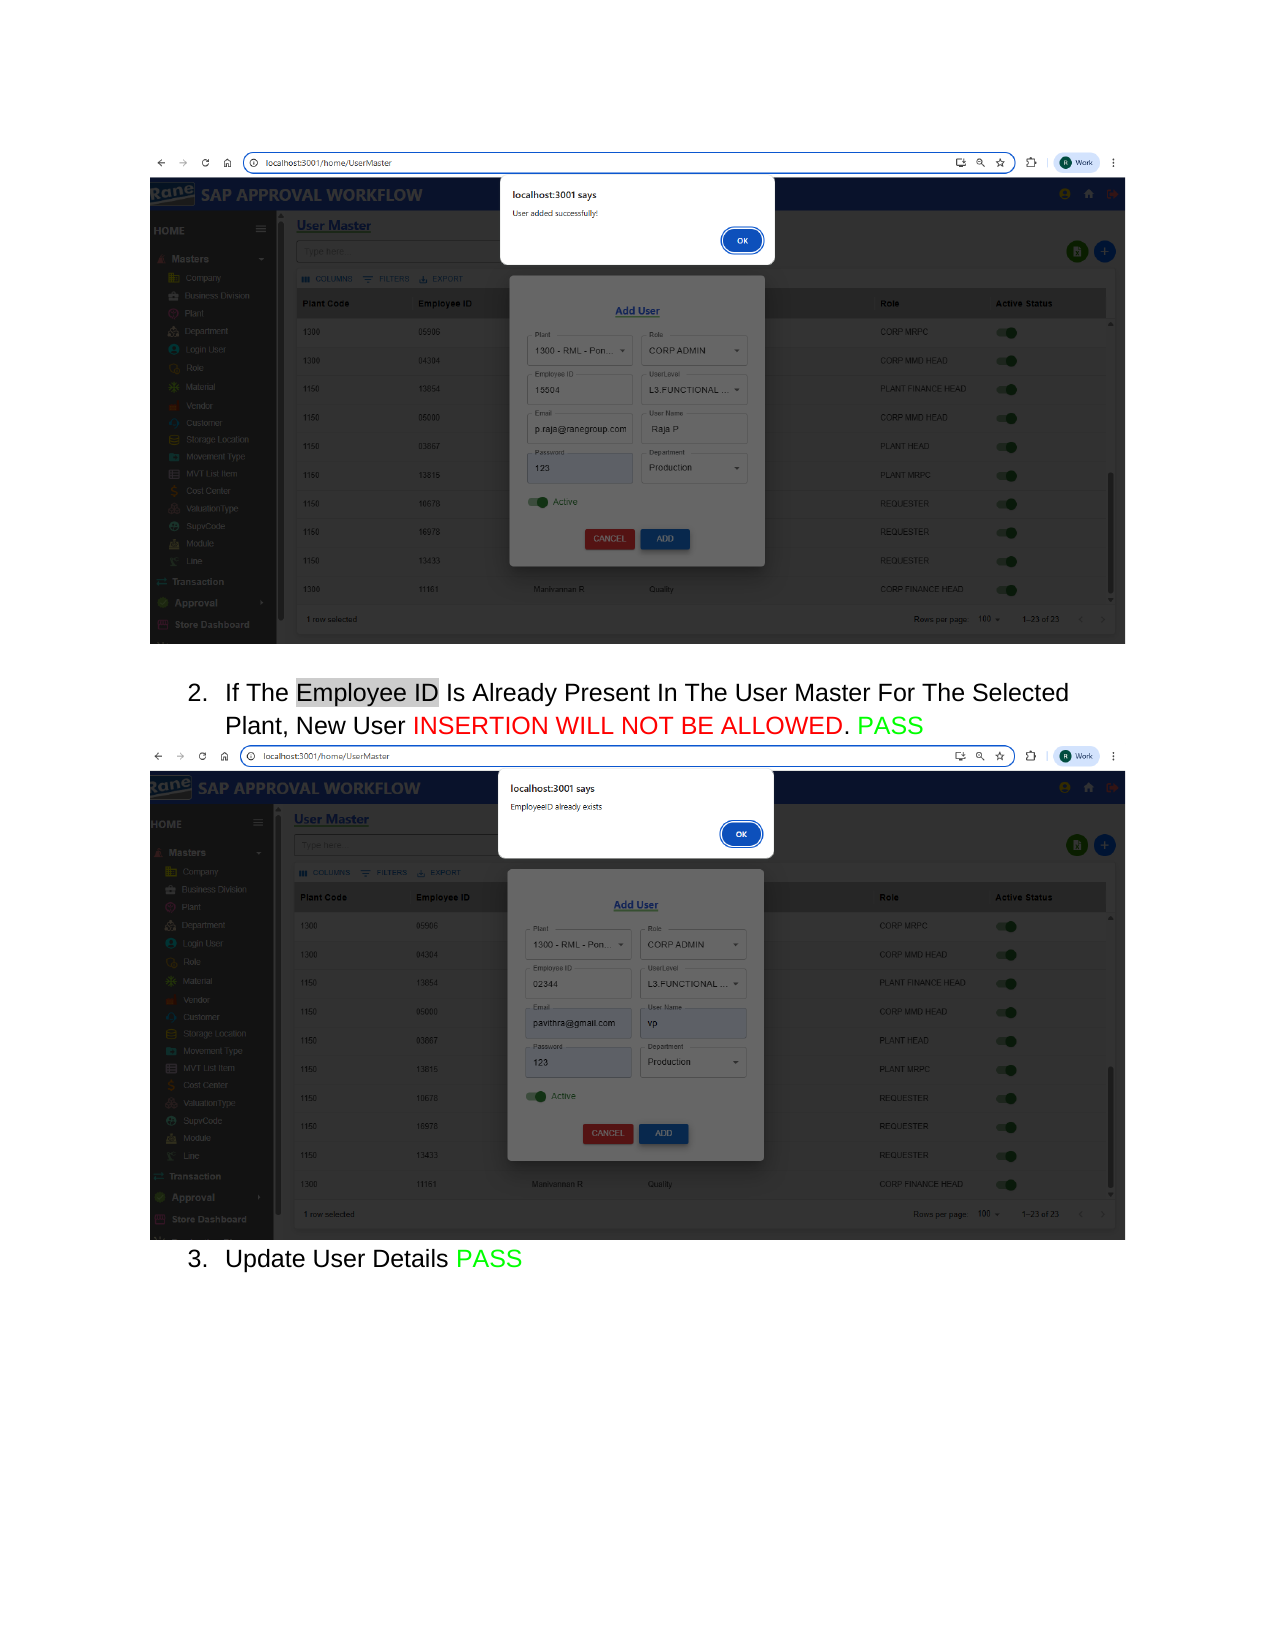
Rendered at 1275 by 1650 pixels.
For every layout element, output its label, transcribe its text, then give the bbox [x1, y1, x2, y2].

list Update User Details PASS [187, 1243, 1125, 1272]
list If The Employee ID Is Already Present In The User Master For The Selected Plant, New User INSERTION WILL NOT BE ALLOWED. PASS [187, 678, 1125, 739]
picture [150, 743, 1125, 1240]
picture [150, 150, 1125, 644]
